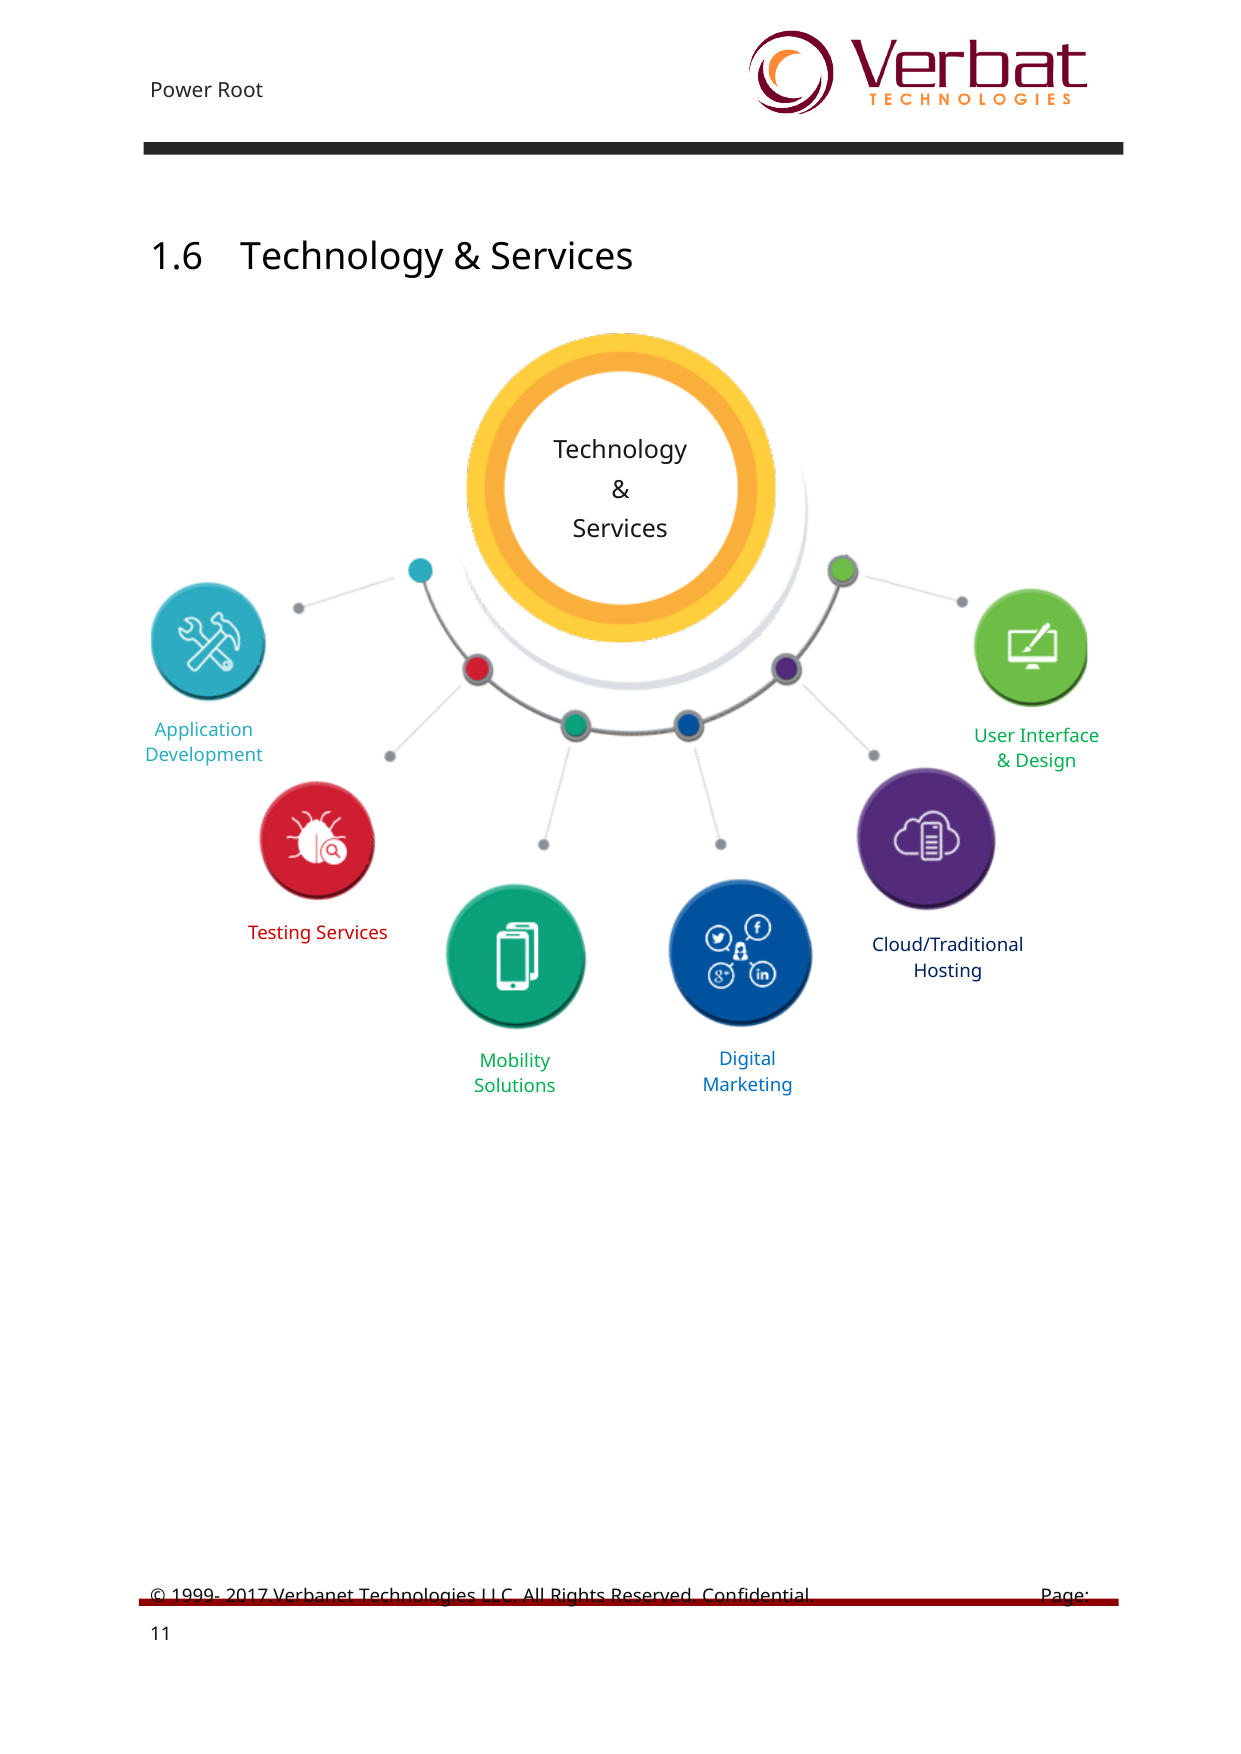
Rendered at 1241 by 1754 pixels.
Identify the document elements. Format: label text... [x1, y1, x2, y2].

picture [745, 26, 1089, 114]
picture [150, 325, 1087, 1035]
subtitle Technology & Services [150, 229, 1090, 280]
